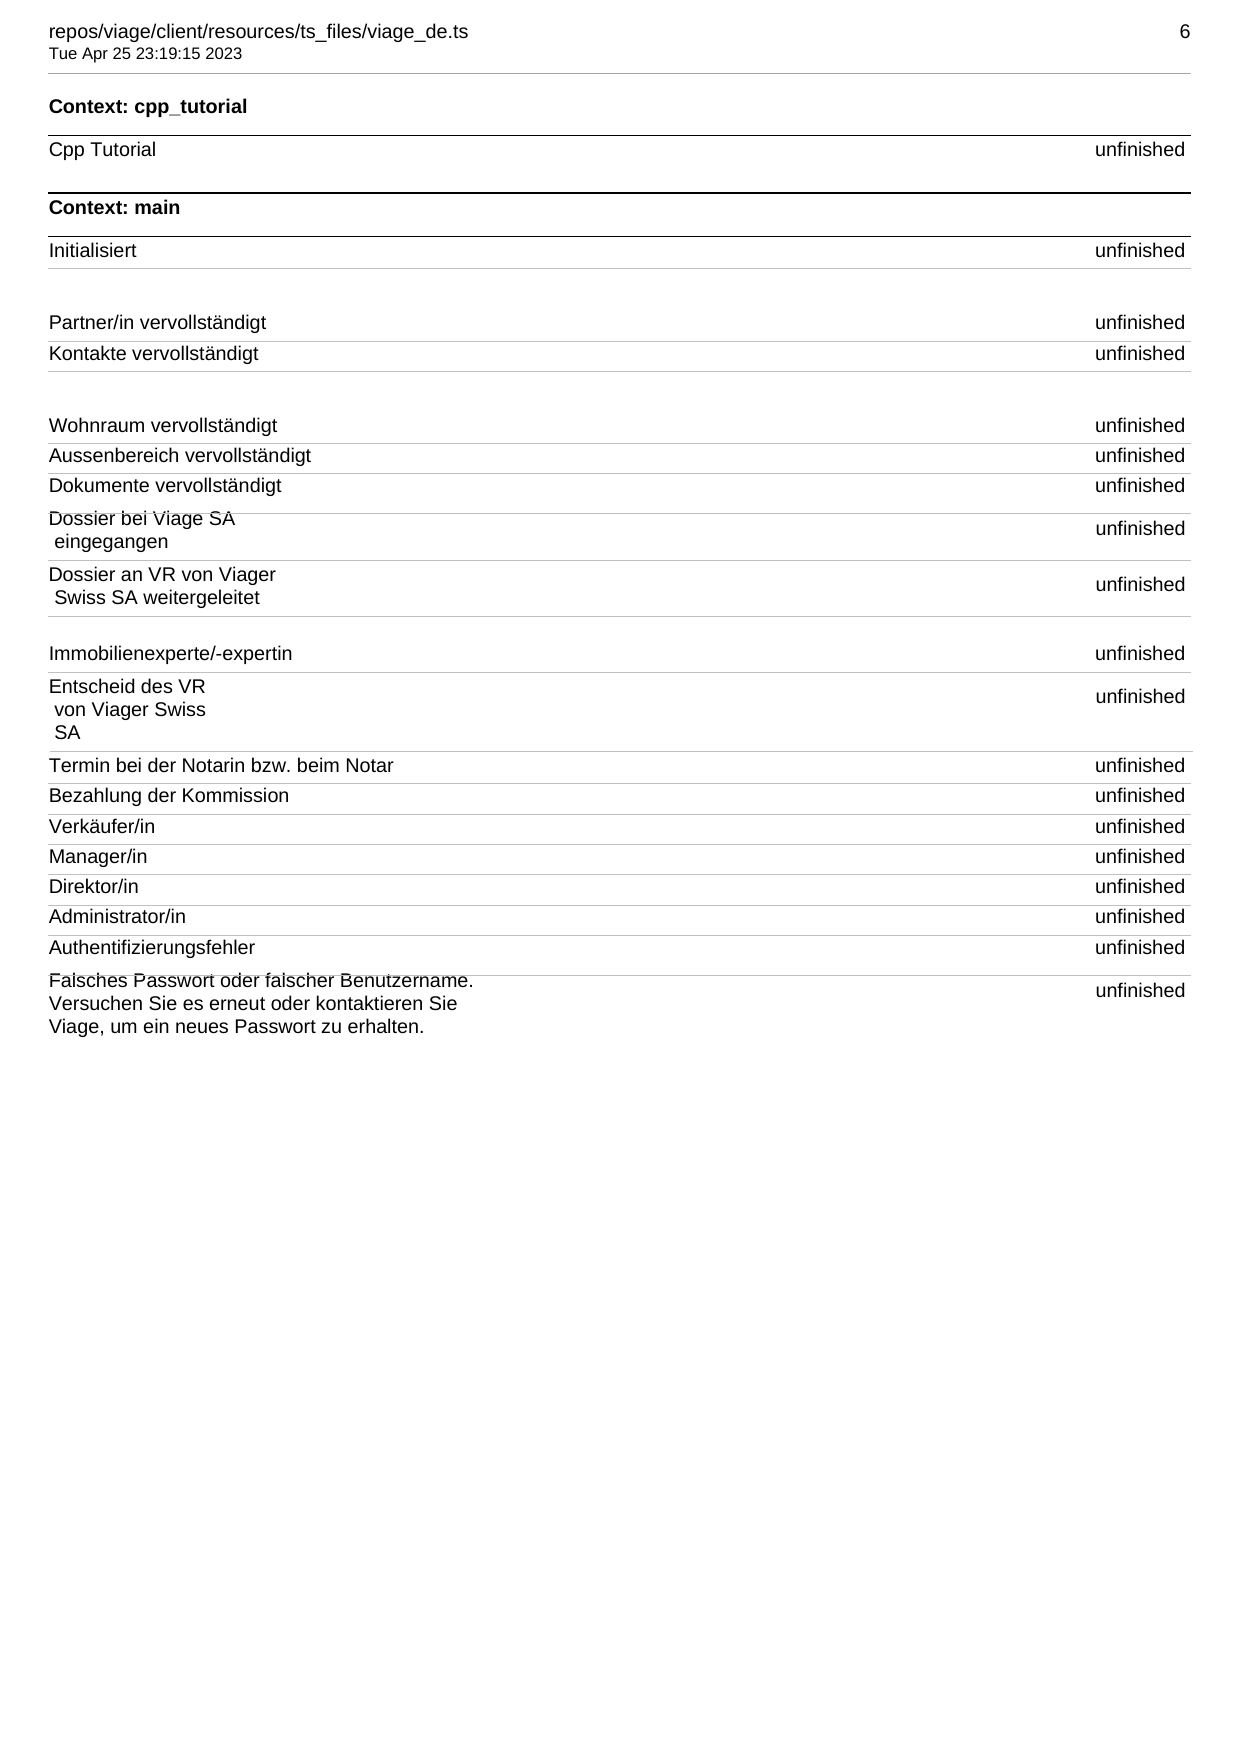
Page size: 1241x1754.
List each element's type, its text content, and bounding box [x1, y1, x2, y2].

subtitle Context: main [48, 196, 1203, 218]
text Bezahlung der Kommission unfinished [48, 784, 1203, 807]
text Administrator/in unfinished [48, 905, 1203, 928]
text Manager/in unfinished [48, 845, 1203, 867]
text Wohnraum vervollständigt unfinished [48, 413, 1203, 436]
text Cpp Tutorial unfinished [48, 138, 1203, 161]
text Entscheid des VR [48, 675, 236, 698]
text Dokumente vervollständigt unfinished [48, 474, 1203, 497]
text unfinished [1095, 685, 1203, 708]
text Kontakte vervollständigt unfinished [48, 341, 1203, 364]
text Authentifizierungsfehler unfinished [48, 936, 1203, 958]
text Direktor/in unfinished [48, 875, 1203, 898]
text Falsches Passwort oder falscher Benutzername. Versuchen Sie es erneut oder kontaktieren Sie Viage, um ein neues Passwort zu erhalten. [48, 976, 482, 1038]
text unfinished [1095, 978, 1203, 1001]
text Termin bei der Notarin bzw. beim Notar unfinished [48, 754, 1203, 777]
subtitle Context: cpp_tutorial [48, 94, 1203, 117]
text unfinished unfinished [1095, 517, 1203, 595]
text Aussenbereich vervollständigt unfinished [48, 444, 1203, 467]
text Dossier an VR von Viager Swiss SA weitergeleitet [48, 563, 293, 609]
text Immobilienexperte/-expertin unfinished [48, 642, 1203, 665]
text Verkäufer/in unfinished [48, 814, 1203, 837]
text von Viager Swiss SA [54, 698, 236, 744]
text Partner/in vervollständigt unfinished [48, 311, 1203, 334]
text Initialisiert unfinished [48, 239, 1203, 262]
text Dossier bei Viage SA eingegangen [48, 514, 261, 553]
